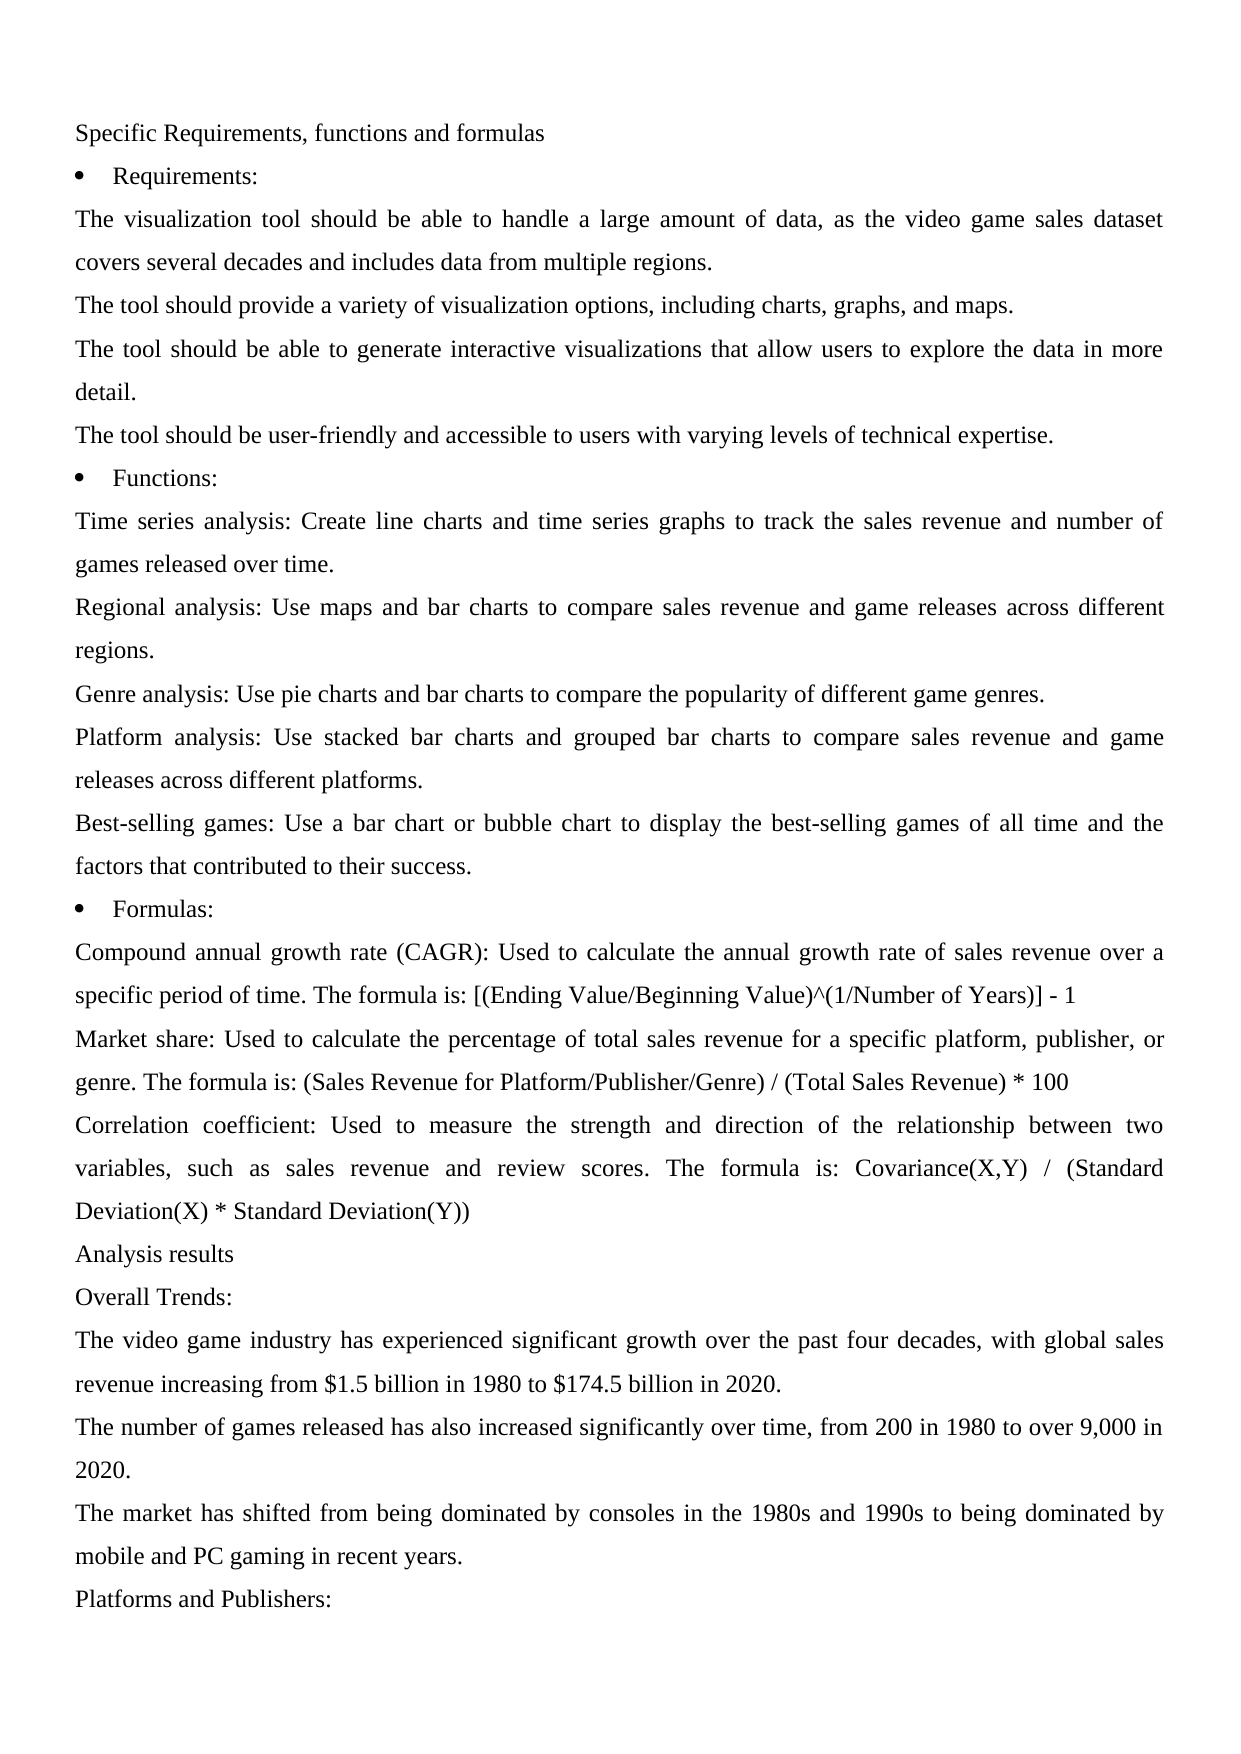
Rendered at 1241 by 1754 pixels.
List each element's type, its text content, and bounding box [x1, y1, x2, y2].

text Best-selling games: Use a bar chart or bubble chart to display the best-selling games of all time and the factors that contributed to their success. [75, 808, 1165, 880]
text The tool should be user-friendly and accessible to users with varying levels of technical expertise. [75, 420, 1165, 449]
text Regional analysis: Use maps and bar charts to compare sales revenue and game releases across different regions. [75, 592, 1165, 664]
text Genre analysis: Use pie charts and bar charts to compare the popularity of different game genres. [75, 679, 1165, 707]
list Functions: [75, 463, 1165, 492]
text Overall Trends: [75, 1282, 1165, 1311]
text Platform analysis: Use stacked bar charts and grouped bar charts to compare sales revenue and game releases across different platforms. [75, 722, 1165, 794]
text Analysis results [75, 1239, 1165, 1268]
text Compound annual growth rate (CAGR): Used to calculate the annual growth rate of sales revenue over a specific period of time. The formula is: [(Ending Value/Beginning Value)^(1/Number of Years)] - 1 [75, 937, 1165, 1009]
text The video game industry has experienced significant growth over the past four decades, with global sales revenue increasing from $1.5 billion in 1980 to $174.5 billion in 2020. [75, 1326, 1165, 1397]
text The number of games released has also increased significantly over time, from 200 in 1980 to over 9,000 in 2020. [75, 1412, 1165, 1484]
text Specific Requirements, functions and formulas [75, 118, 1165, 147]
list Requirements: [75, 161, 1165, 190]
list Formulas: [75, 894, 1165, 923]
text Market share: Used to calculate the percentage of total sales revenue for a specific platform, publisher, or genre. The formula is: (Sales Revenue for Platform/Publisher/Genre) / (Total Sales Revenue) * 100 [75, 1024, 1165, 1096]
text The visualization tool should be able to handle a large amount of data, as the video game sales dataset covers several decades and includes data from multiple regions. [75, 204, 1165, 276]
text Platforms and Publishers: [75, 1584, 1165, 1613]
text The tool should provide a variety of visualization options, including charts, graphs, and maps. [75, 291, 1165, 319]
text Time series analysis: Create line charts and time series graphs to track the sales revenue and number of games released over time. [75, 506, 1165, 578]
text The market has shifted from being dominated by consoles in the 1980s and 1990s to being dominated by mobile and PC gaming in recent years. [75, 1498, 1165, 1570]
text Correlation coefficient: Used to measure the strength and direction of the relationship between two variables, such as sales revenue and review scores. The formula is: Covariance(X,Y) / (Standard Deviation(X) * Standard Deviation(Y)) [75, 1110, 1165, 1225]
text The tool should be able to generate interactive visualizations that allow users to explore the data in more detail. [75, 334, 1165, 406]
